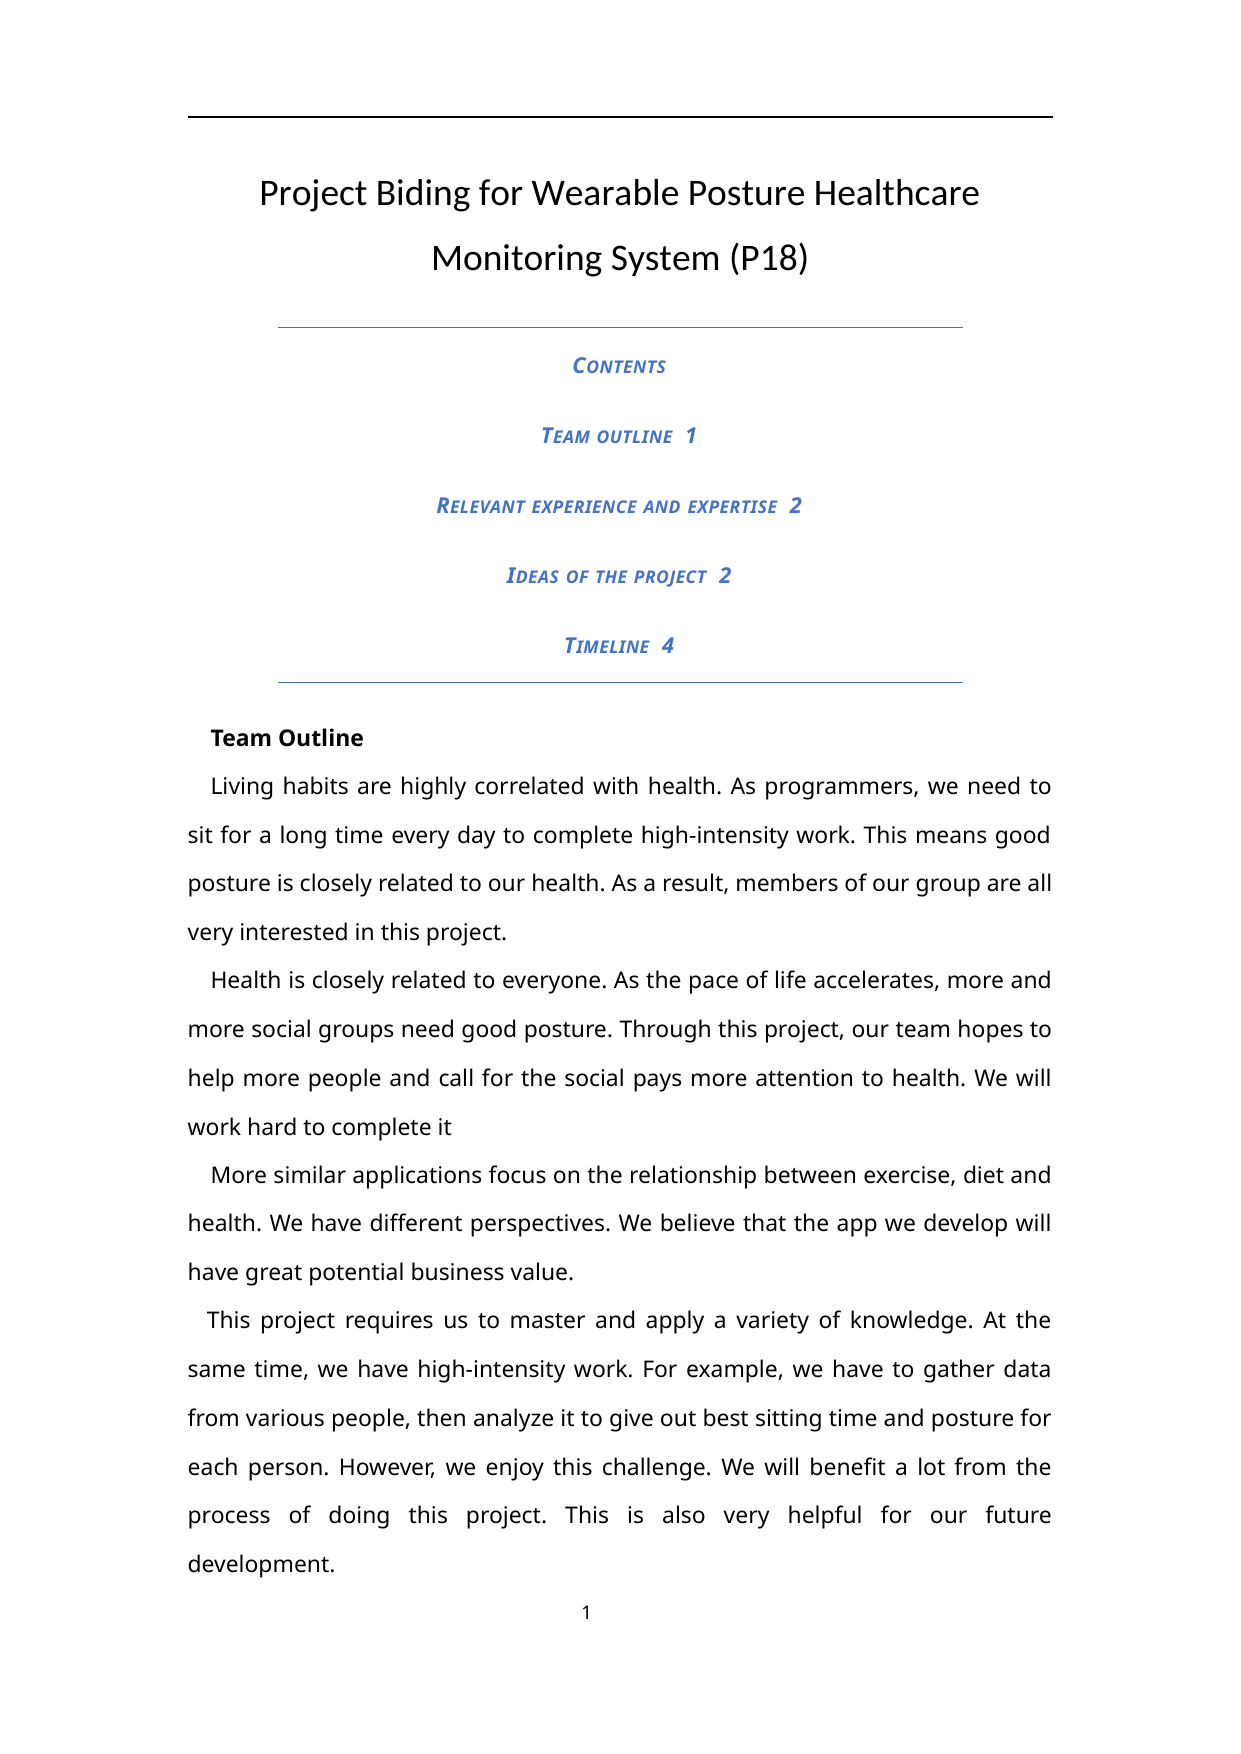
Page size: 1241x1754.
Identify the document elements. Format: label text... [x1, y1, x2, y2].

text This project requires us to master and apply a variety of knowledge. At the same time, we have high-intensity work. For example, we have to gather data from various people, then analyze it to give out best sitting time and posture for each person. However, we enjoy this challenge. We will benefit a lot from the process of doing this project. This is also very helpful for our future development. [187, 1303, 1053, 1580]
text More similar applications focus on the relationship between exercise, diet and health. We have different perspectives. We believe that the app we develop will have great potential business value. [187, 1158, 1053, 1288]
text Contents [277, 328, 963, 382]
text Timeline 4 [277, 607, 963, 683]
text Team outline 1 [277, 397, 963, 452]
text Relevant experience and expertise 2 [277, 467, 963, 522]
text Team Outline [187, 721, 1053, 753]
text Living habits are highly correlated with health. As programmers, we need to sit for a long time every day to complete high-intensity work. This means good posture is closely related to our health. As a result, members of our group are all very interested in this project. [187, 769, 1053, 948]
text Health is closely related to everyone. As the pace of life accelerates, more and more social groups need good posture. Through this project, our team hopes to help more people and call for the social pays more attention to health. We will work hard to complete it [187, 963, 1053, 1142]
text Ideas of the project 2 [277, 537, 963, 592]
text Project Biding for Wearable Posture Healthcare Monitoring System (P18) [187, 160, 1053, 290]
